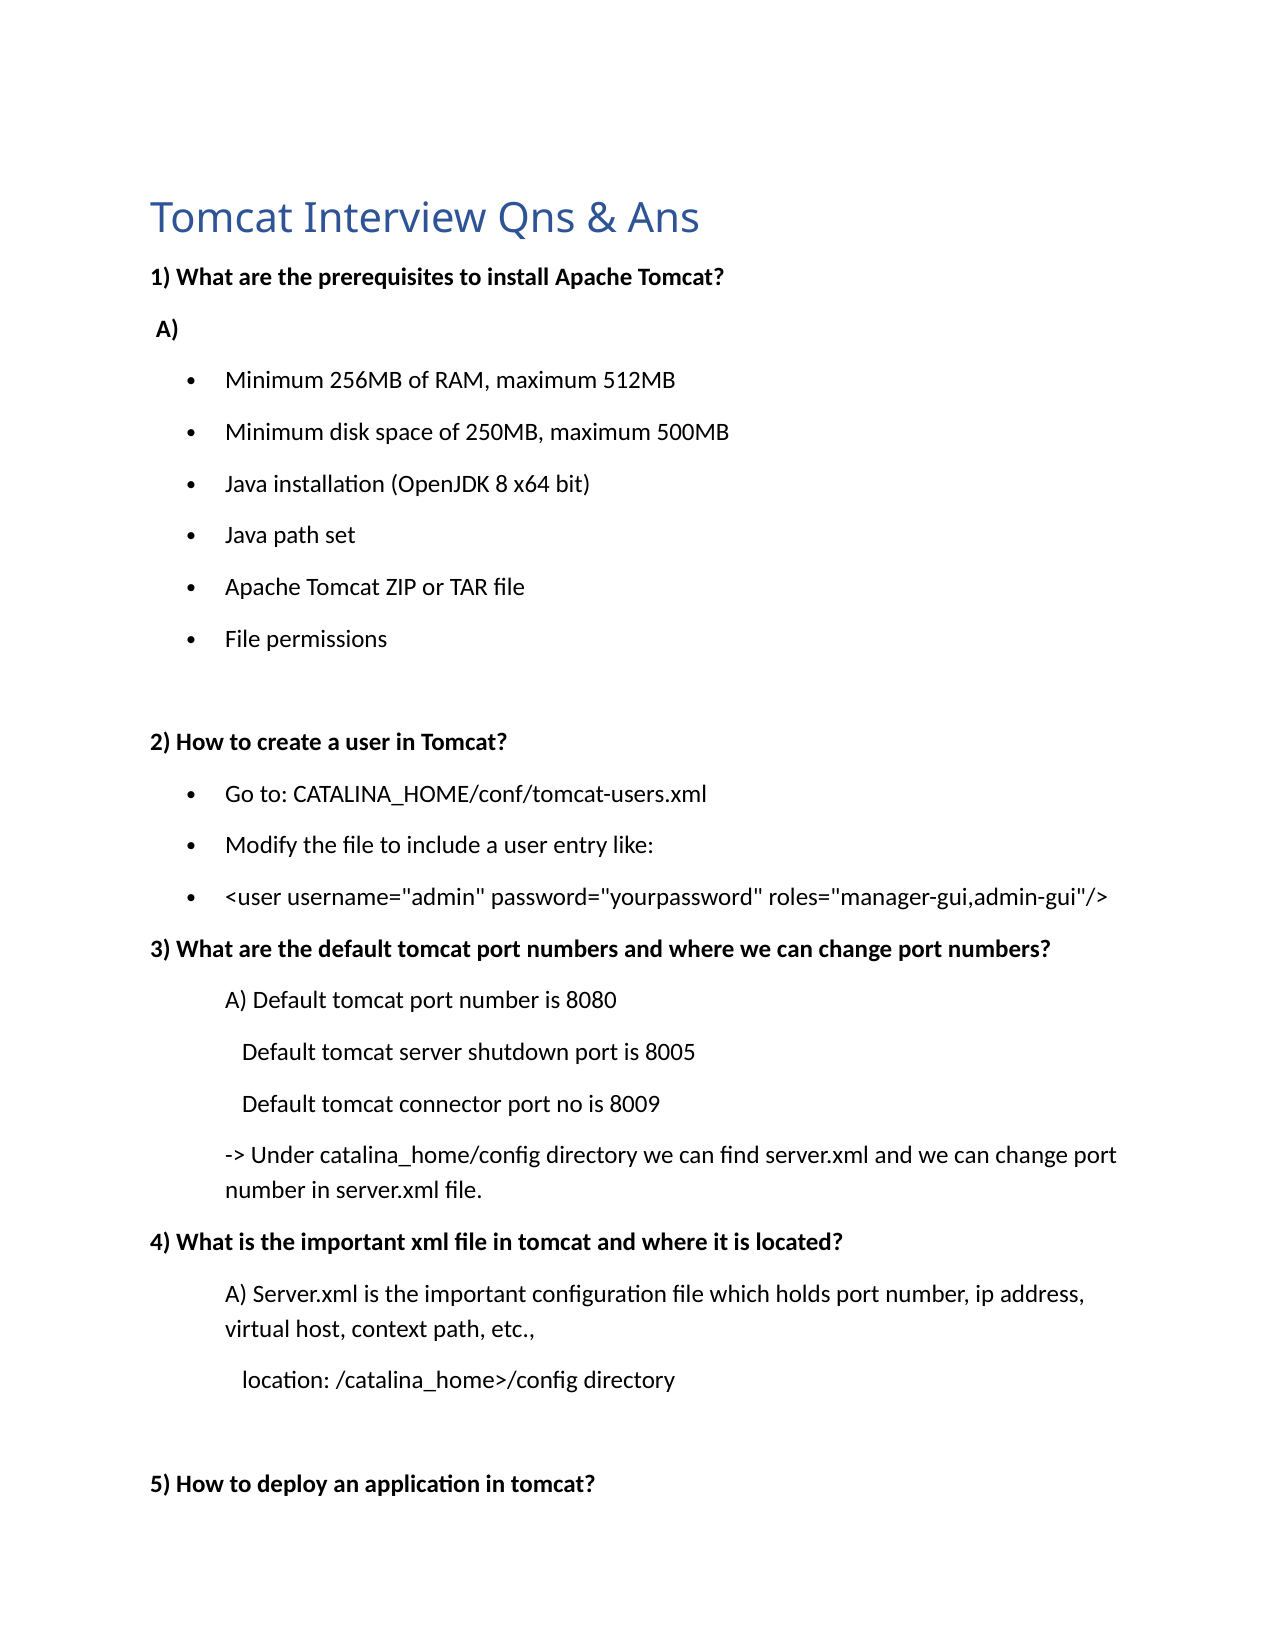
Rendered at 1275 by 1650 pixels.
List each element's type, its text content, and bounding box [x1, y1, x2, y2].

text 2) How to create a user in Tomcat? [150, 726, 1125, 757]
list Minimum 256MB of RAM, maximum 512MB [187, 364, 1125, 395]
text Default tomcat connector port no is 8009 [225, 1088, 1125, 1118]
list File permissions [187, 623, 1125, 653]
list Minimum disk space of 250MB, maximum 500MB [187, 416, 1125, 447]
text A) Default tomcat port number is 8080 [225, 984, 1125, 1015]
text location: /catalina_home>/config directory [225, 1364, 1125, 1395]
subtitle Tomcat Interview Qns & Ans [150, 187, 1125, 244]
list Go to: CATALINA_HOME/conf/tomcat-users.xml [187, 778, 1125, 808]
text 5) How to deploy an application in tomcat? [150, 1468, 1125, 1498]
text 3) What are the default tomcat port numbers and where we can change port numbers? [150, 933, 1125, 963]
list Apache Tomcat ZIP or TAR file [187, 571, 1125, 602]
list Modify the file to include a user entry like: [187, 829, 1125, 860]
text A) Server.xml is the important configuration file which holds port number, ip address, virtual host, context path, etc., [225, 1278, 1125, 1343]
list Java path set [187, 519, 1125, 550]
text -> Under catalina_home/config directory we can find server.xml and we can change port number in server.xml file. [225, 1139, 1125, 1205]
list <user username="admin" password="yourpassword" roles="manager-gui,admin-gui"/> [187, 881, 1125, 912]
text Default tomcat server shutdown port is 8005 [225, 1036, 1125, 1067]
list Java installation (OpenJDK 8 x64 bit) [187, 468, 1125, 498]
text 1) What are the prerequisites to install Apache Tomcat? [150, 261, 1125, 292]
text 4) What is the important xml file in tomcat and where it is located? [150, 1226, 1125, 1257]
text A) [150, 313, 1125, 343]
